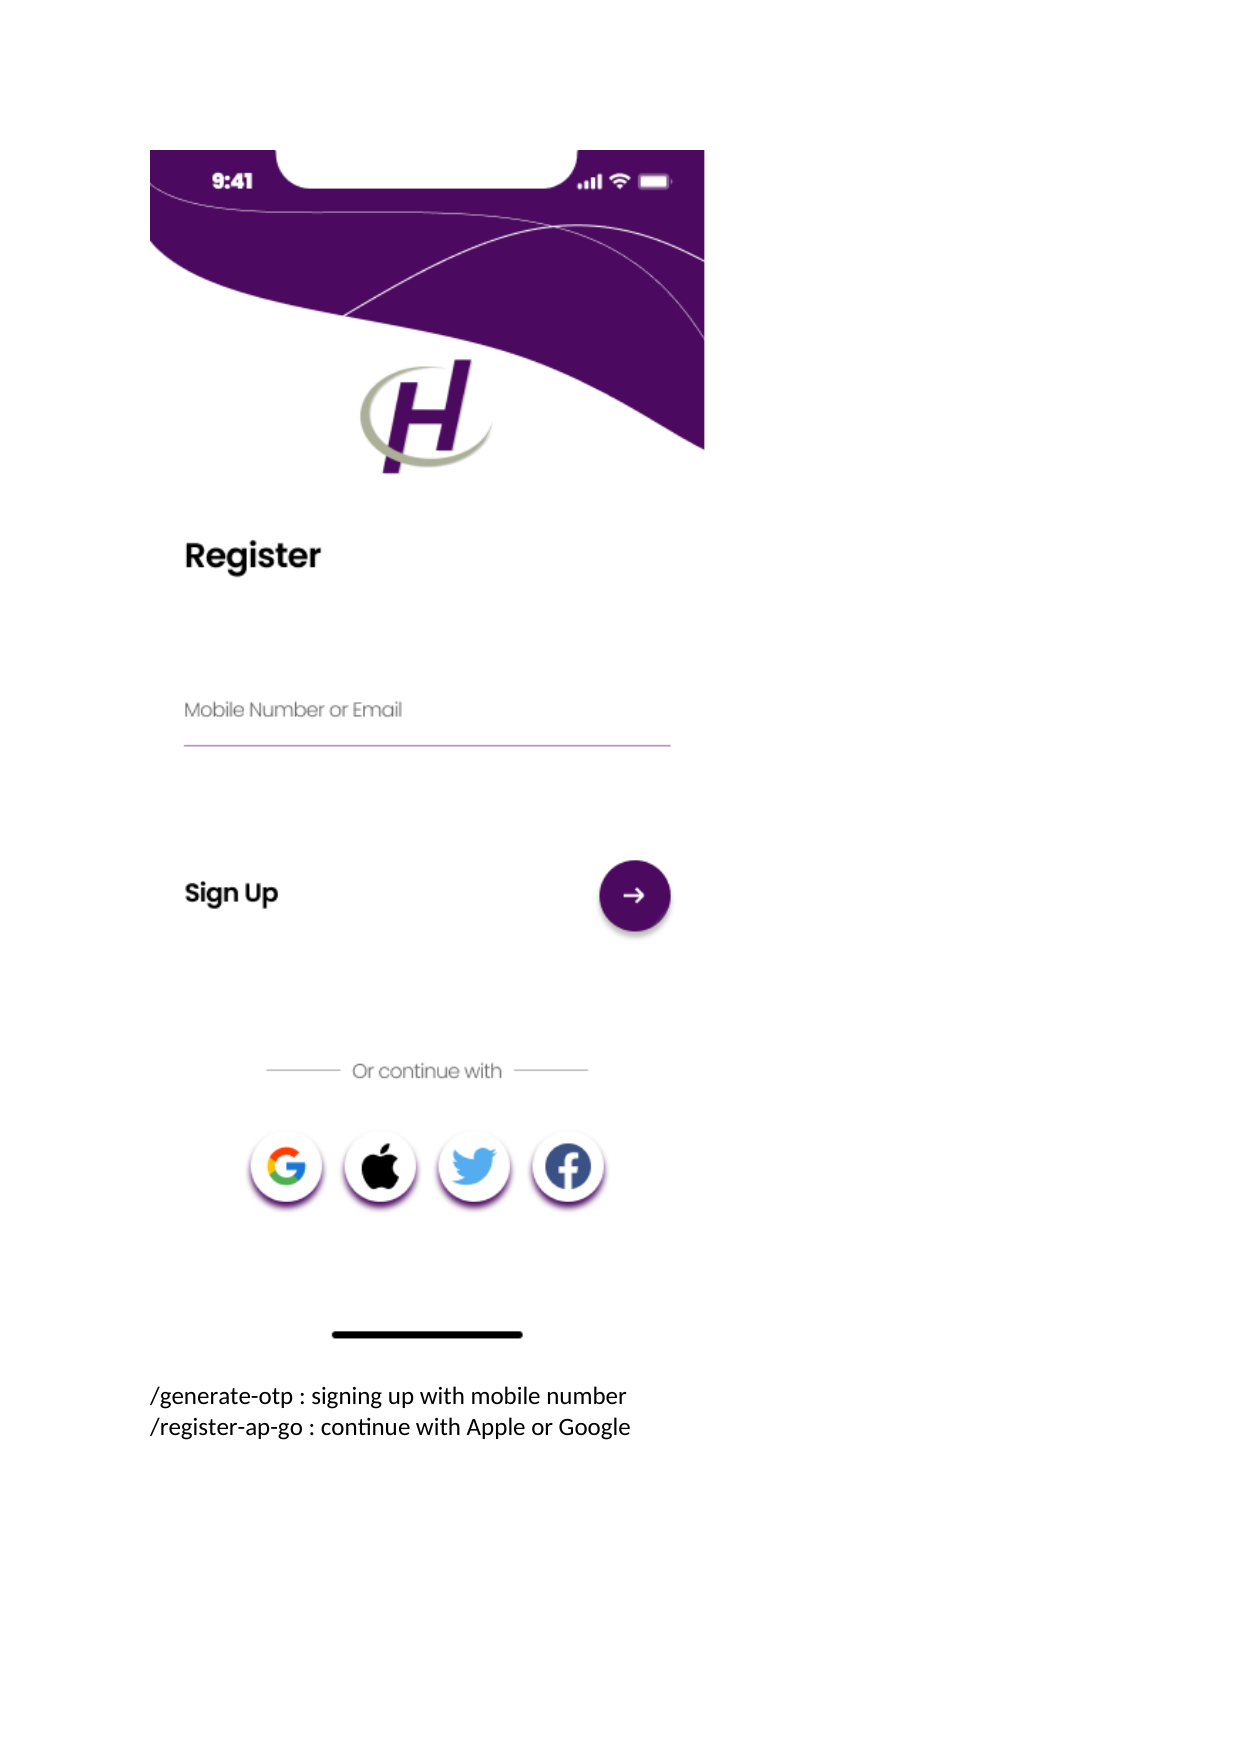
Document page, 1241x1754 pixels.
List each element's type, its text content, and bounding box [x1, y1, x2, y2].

text /generate-otp : signing up with mobile number [150, 1381, 1090, 1411]
picture [150, 150, 705, 1350]
text /register-ap-go : continue with Apple or Google [150, 1411, 1090, 1442]
